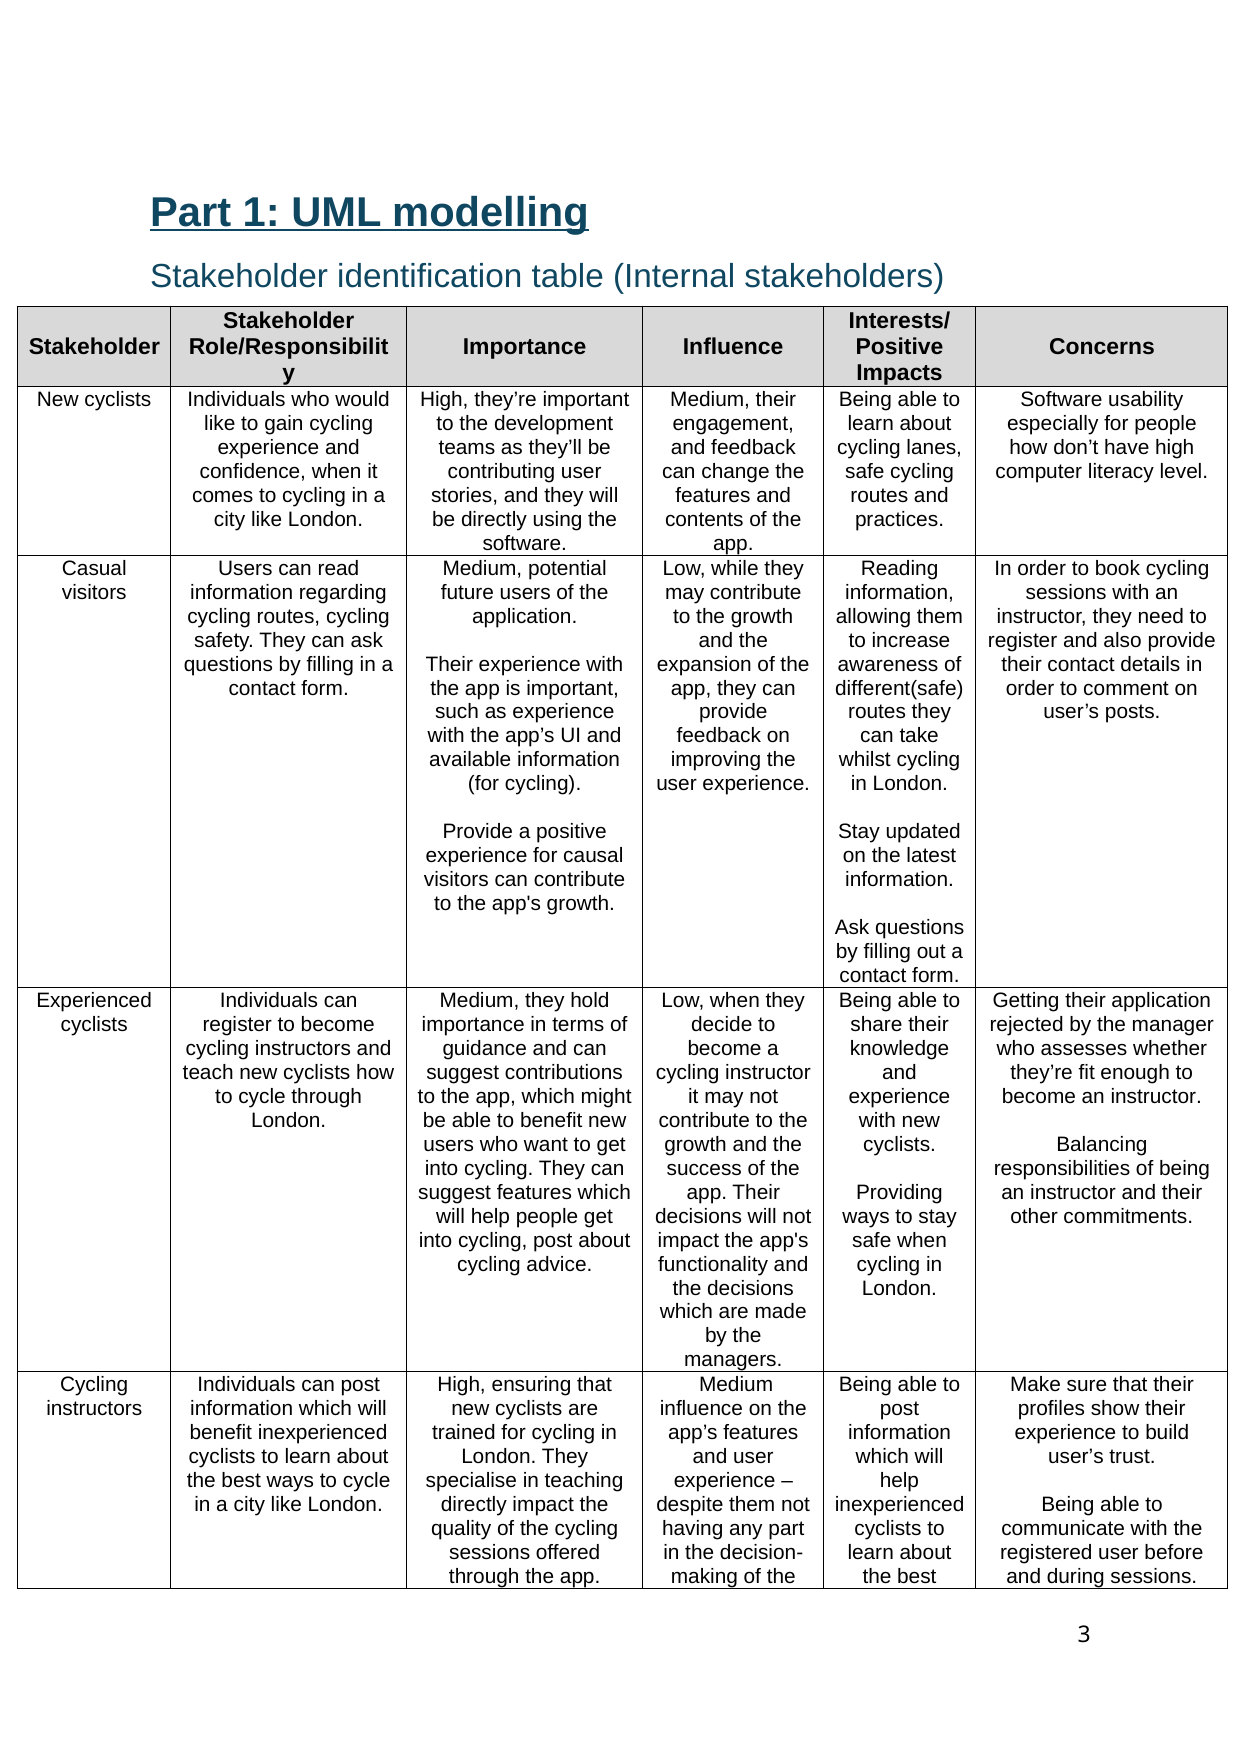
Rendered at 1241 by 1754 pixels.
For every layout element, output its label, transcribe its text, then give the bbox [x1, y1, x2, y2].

table_cell Low, while they may contribute to the growth and the expansion of the app, they can provide feedback on improving the user experience. [643, 556, 823, 987]
table_cell Medium, potential future users of the application. Their experience with the app is important, such as experience with the app’s UI and available information (for cycling). Provide a positive experience for causal visitors can contribute to the app's growth. [407, 556, 642, 987]
table_cell High, they’re important to the development teams as they’ll be contributing user stories, and they will be directly using the software. [407, 387, 642, 554]
table_header Influence [643, 307, 823, 386]
table_cell In order to book cycling sessions with an instructor, they need to register and also provide their contact details in order to comment on user’s posts. [976, 556, 1227, 987]
table_header Stakeholder Role/Responsibility [171, 307, 406, 386]
table_cell New cyclists [18, 387, 170, 554]
table_cell Users can read information regarding cycling routes, cycling safety. They can ask questions by filling in a contact form. [171, 556, 406, 987]
table_cell Cycling instructors [18, 1372, 170, 1588]
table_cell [407, 1372, 642, 1588]
table_cell Being able to learn about cycling lanes, safe cycling routes and practices. [824, 387, 975, 554]
table_cell Medium, they hold importance in terms of guidance and can suggest contributions to the app, which might be able to benefit new users who want to get into cycling. They can suggest features which will help people get into cycling, post about cycling advice. [407, 988, 642, 1371]
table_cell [976, 1372, 1227, 1588]
table_header Stakeholder [18, 307, 170, 386]
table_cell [171, 1372, 406, 1588]
table_cell Being able to share their knowledge and experience with new cyclists. Providing ways to stay safe when cycling in London. [824, 988, 975, 1371]
table_header Interests/ Positive Impacts [824, 307, 975, 386]
table_header Importance [407, 307, 642, 386]
table_header Concerns [976, 307, 1227, 386]
table_cell Low, when they decide to become a cycling instructor it may not contribute to the growth and the success of the app. Their decisions will not impact the app's functionality and the decisions which are made by the managers. [643, 988, 823, 1371]
table_cell Individuals can register to become cycling instructors and teach new cyclists how to cycle through London. [171, 988, 406, 1371]
table_cell Individuals who would like to gain cycling experience and confidence, when it comes to cycling in a city like London. [171, 387, 406, 554]
table_cell Reading information, allowing them to increase awareness of different(safe) routes they can take whilst cycling in London. Stay updated on the latest information. Ask questions by filling out a contact form. [824, 556, 975, 987]
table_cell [824, 1372, 975, 1588]
table_cell Software usability especially for people how don’t have high computer literacy level. [976, 387, 1227, 554]
table_cell Experienced cyclists [18, 988, 170, 1371]
subtitle Part 1: UML modelling [150, 187, 1090, 235]
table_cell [643, 1372, 823, 1588]
subtitle Stakeholder identification table (Internal stakeholders) [150, 256, 1090, 294]
table_cell Getting their application rejected by the manager who assesses whether they’re fit enough to become an instructor. Balancing responsibilities of being an instructor and their other commitments. [976, 988, 1227, 1371]
table_cell Casual visitors [18, 556, 170, 987]
table_cell Medium, their engagement, and feedback can change the features and contents of the app. [643, 387, 823, 554]
